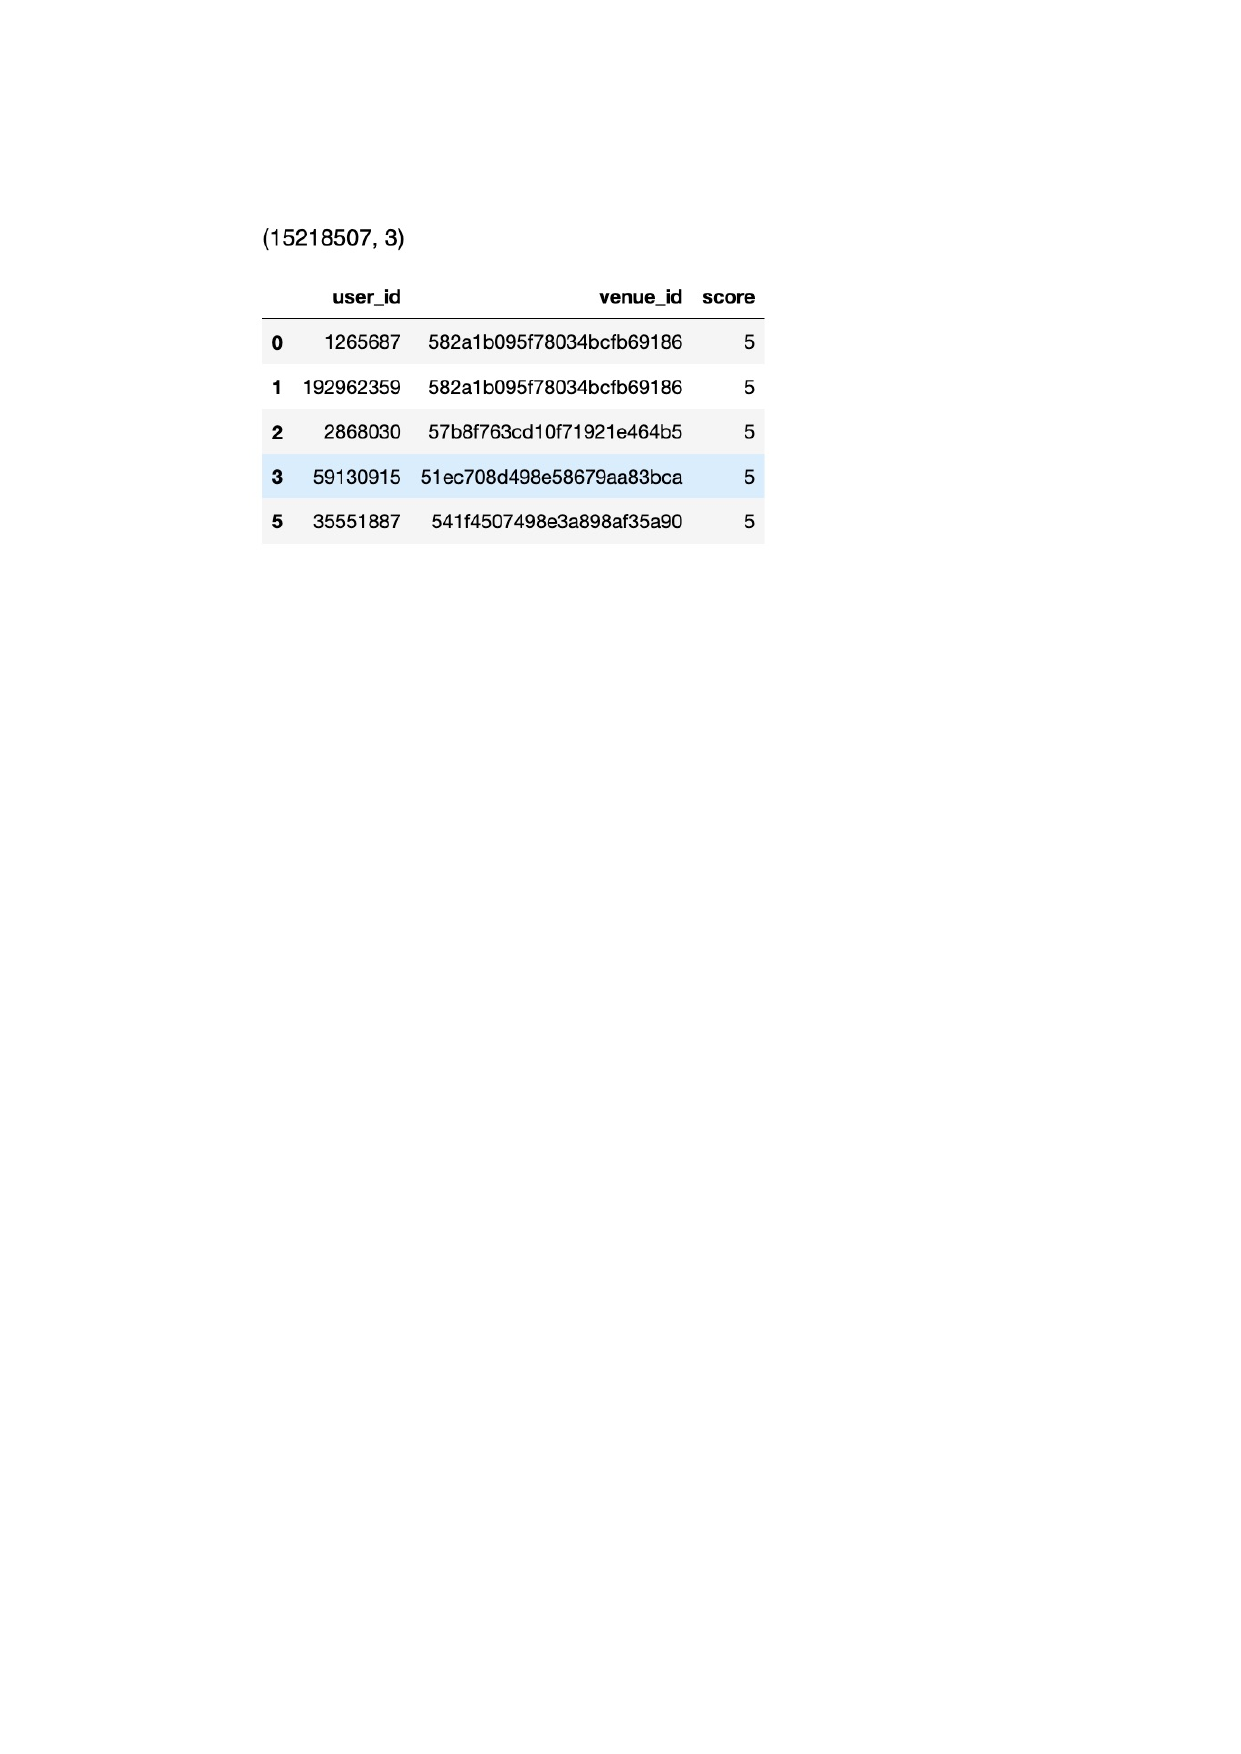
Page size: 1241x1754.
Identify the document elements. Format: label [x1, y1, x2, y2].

picture [248, 216, 821, 555]
